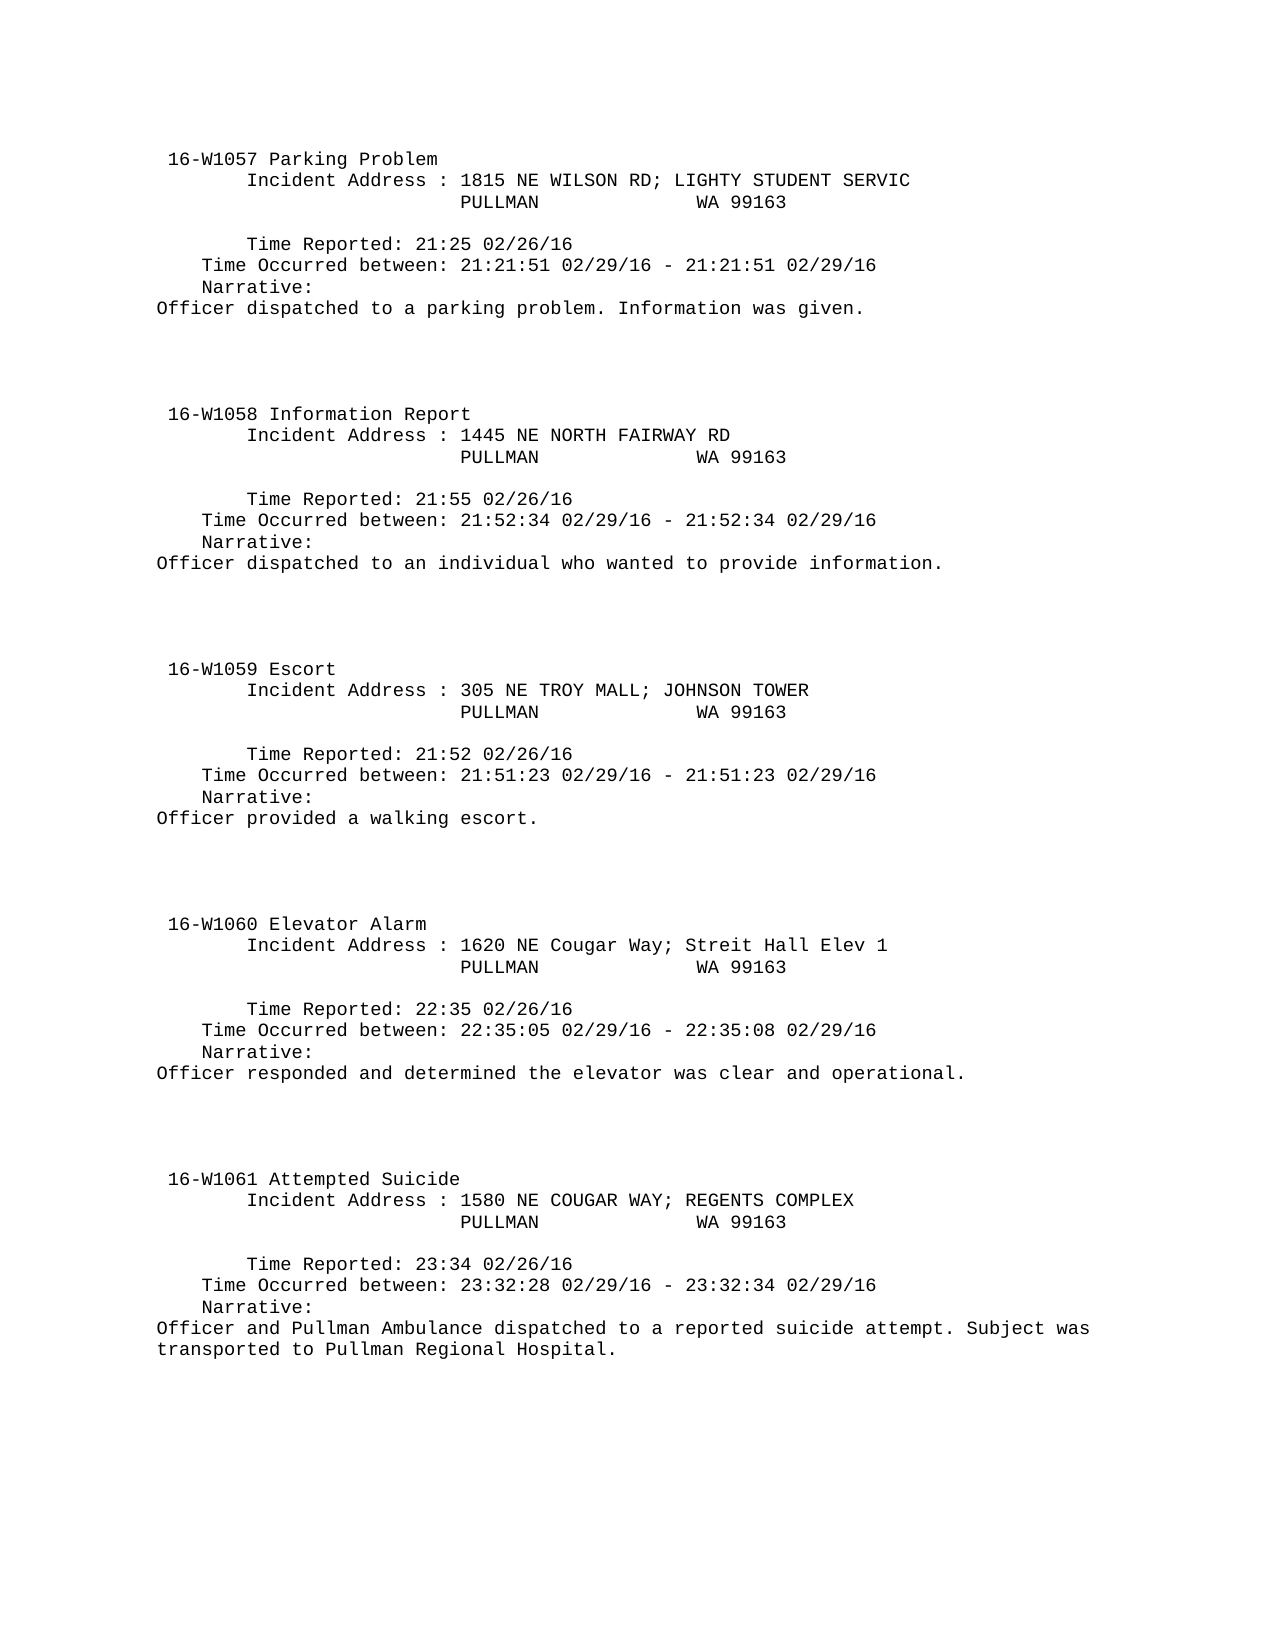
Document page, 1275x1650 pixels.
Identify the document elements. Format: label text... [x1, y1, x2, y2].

text Incident Address : 305 NE TROY MALL; JOHNSON TOWER [156, 681, 1118, 702]
text 16-W1057 Parking Problem [156, 150, 1118, 171]
text 16-W1058 Information Report [156, 405, 1118, 426]
text Time Reported: 23:34 02/26/16 [156, 1255, 1118, 1276]
text Incident Address : 1445 NE NORTH FAIRWAY RD [156, 426, 1118, 447]
text PULLMAN WA 99163 [156, 957, 1118, 979]
text Officer and Pullman Ambulance dispatched to a reported suicide attempt. Subject was transported to Pullman Regional Hospital. [156, 1319, 1118, 1361]
text Officer dispatched to a parking problem. Information was given. [156, 299, 1118, 320]
text 16-W1060 Elevator Alarm [156, 915, 1118, 936]
text 16-W1061 Attempted Suicide [156, 1170, 1118, 1191]
text Incident Address : 1580 NE COUGAR WAY; REGENTS COMPLEX [156, 1191, 1118, 1212]
text PULLMAN WA 99163 [156, 702, 1118, 724]
text PULLMAN WA 99163 [156, 1212, 1118, 1234]
text Narrative: [156, 1042, 1118, 1064]
text Time Reported: 21:25 02/26/16 [156, 235, 1118, 256]
text Incident Address : 1620 NE Cougar Way; Streit Hall Elev 1 [156, 936, 1118, 957]
text Time Occurred between: 22:35:05 02/29/16 - 22:35:08 02/29/16 [156, 1021, 1118, 1042]
text Incident Address : 1815 NE WILSON RD; LIGHTY STUDENT SERVIC [156, 171, 1118, 192]
text Narrative: [156, 787, 1118, 809]
text Time Reported: 21:55 02/26/16 [156, 490, 1118, 511]
text Time Occurred between: 21:21:51 02/29/16 - 21:21:51 02/29/16 [156, 256, 1118, 277]
text Time Reported: 22:35 02/26/16 [156, 1000, 1118, 1021]
text Narrative: [156, 532, 1118, 554]
text Officer provided a walking escort. [156, 809, 1118, 830]
text Time Reported: 21:52 02/26/16 [156, 745, 1118, 766]
text Officer responded and determined the elevator was clear and operational. [156, 1064, 1118, 1085]
text Narrative: [156, 277, 1118, 299]
text Time Occurred between: 21:51:23 02/29/16 - 21:51:23 02/29/16 [156, 766, 1118, 787]
text PULLMAN WA 99163 [156, 447, 1118, 469]
text Narrative: [156, 1297, 1118, 1319]
text Time Occurred between: 23:32:28 02/29/16 - 23:32:34 02/29/16 [156, 1276, 1118, 1297]
text 16-W1059 Escort [156, 660, 1118, 681]
text PULLMAN WA 99163 [156, 192, 1118, 214]
text Officer dispatched to an individual who wanted to provide information. [156, 554, 1118, 575]
text Time Occurred between: 21:52:34 02/29/16 - 21:52:34 02/29/16 [156, 511, 1118, 532]
